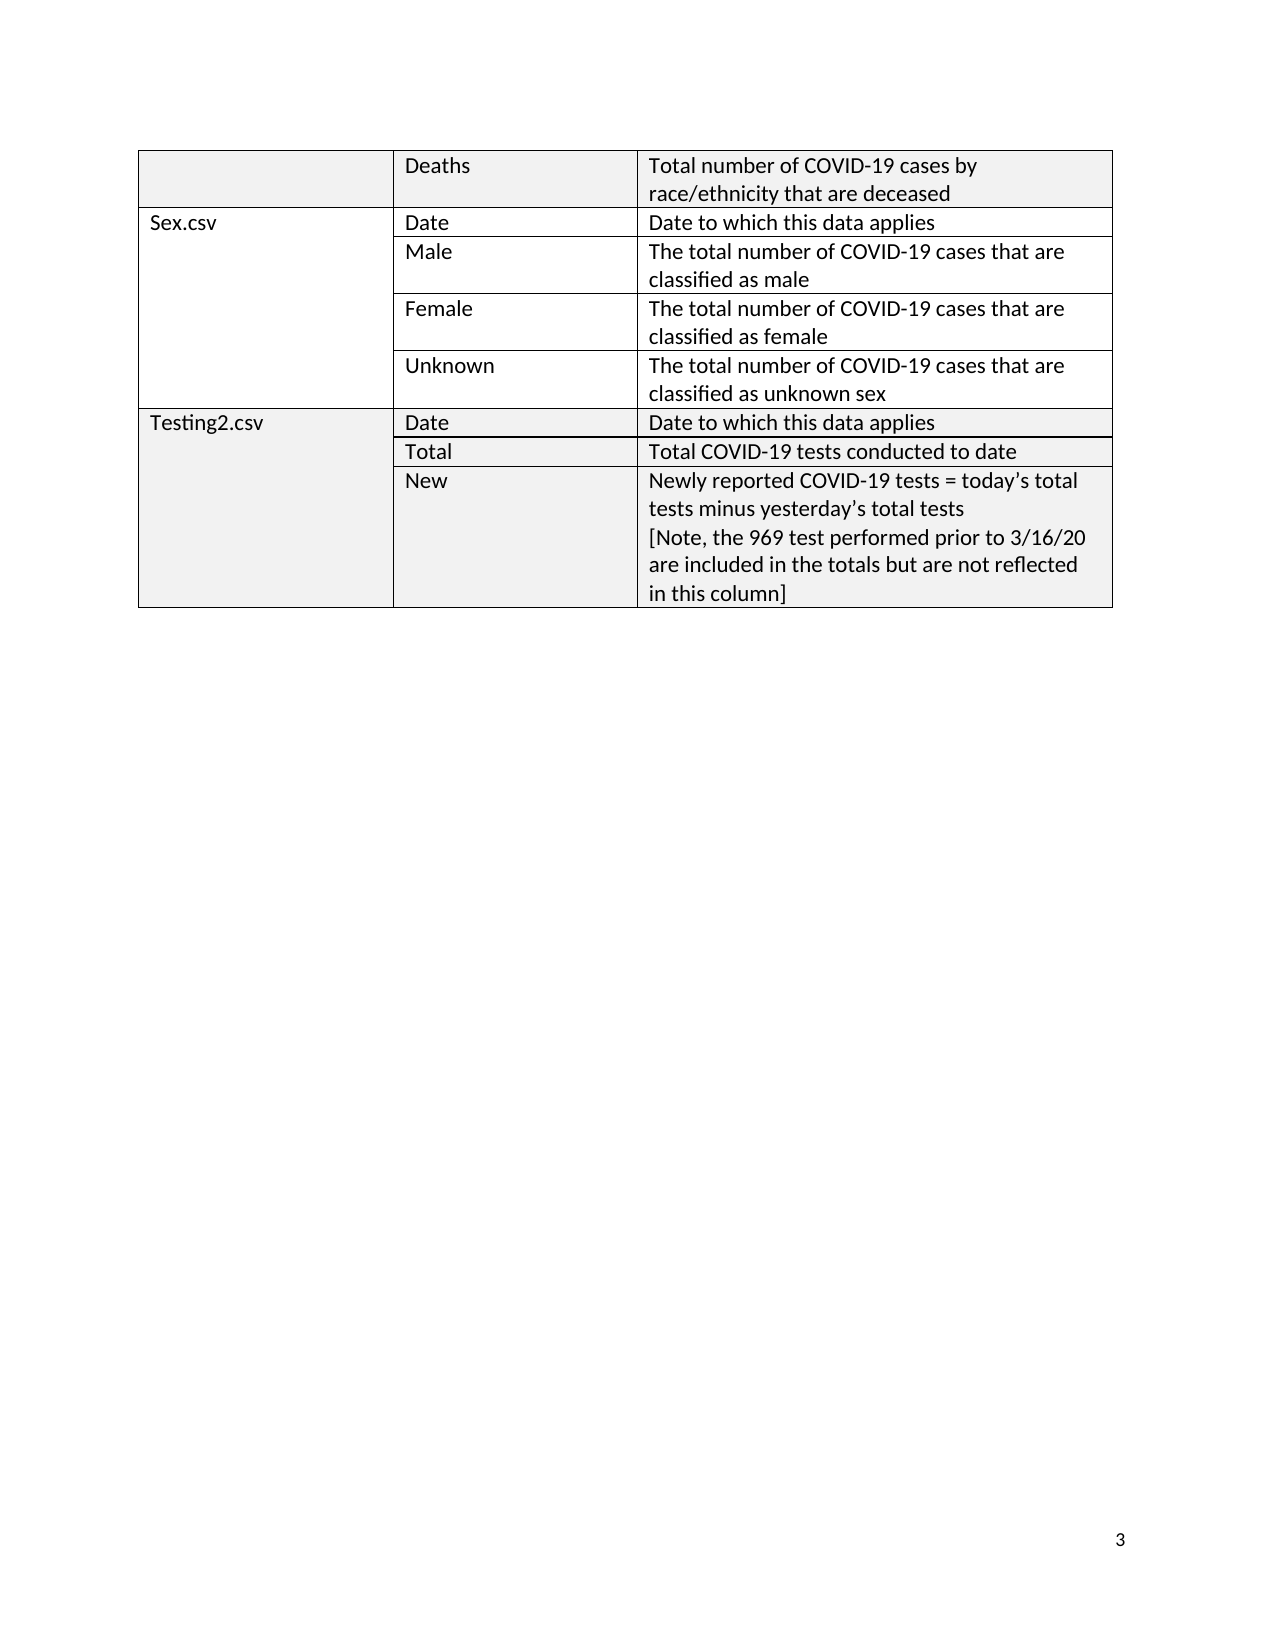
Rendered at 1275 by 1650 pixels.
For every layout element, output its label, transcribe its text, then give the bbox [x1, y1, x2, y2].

table_cell Date [394, 409, 637, 436]
table_cell Total number of COVID-19 cases by race/ethnicity that are deceased [638, 151, 1112, 207]
table_cell Total [394, 438, 637, 466]
table_cell Date to which this data applies [638, 409, 1112, 436]
table_cell Total COVID-19 tests conducted to date [638, 438, 1112, 466]
table_cell Date [394, 208, 637, 236]
table_cell The total number of COVID-19 cases that are classified as unknown sex [638, 351, 1112, 407]
table_cell The total number of COVID-19 cases that are classified as male [638, 237, 1112, 293]
table_cell Date to which this data applies [638, 208, 1112, 236]
table_cell The total number of COVID-19 cases that are classified as female [638, 294, 1112, 350]
table_cell Newly reported COVID-19 tests = today’s total tests minus yesterday’s total tests [Note, the 969 test performed prior to 3/16/20 are included in the totals but are not reflected in this column] [638, 467, 1112, 607]
table_cell Testing2.csv [139, 409, 393, 607]
table_cell Female [394, 294, 637, 350]
table_cell Unknown [394, 351, 637, 407]
table_cell New [394, 467, 637, 607]
table_cell Deaths [394, 151, 637, 207]
table_cell Male [394, 237, 637, 293]
table_cell Sex.csv [139, 208, 393, 407]
